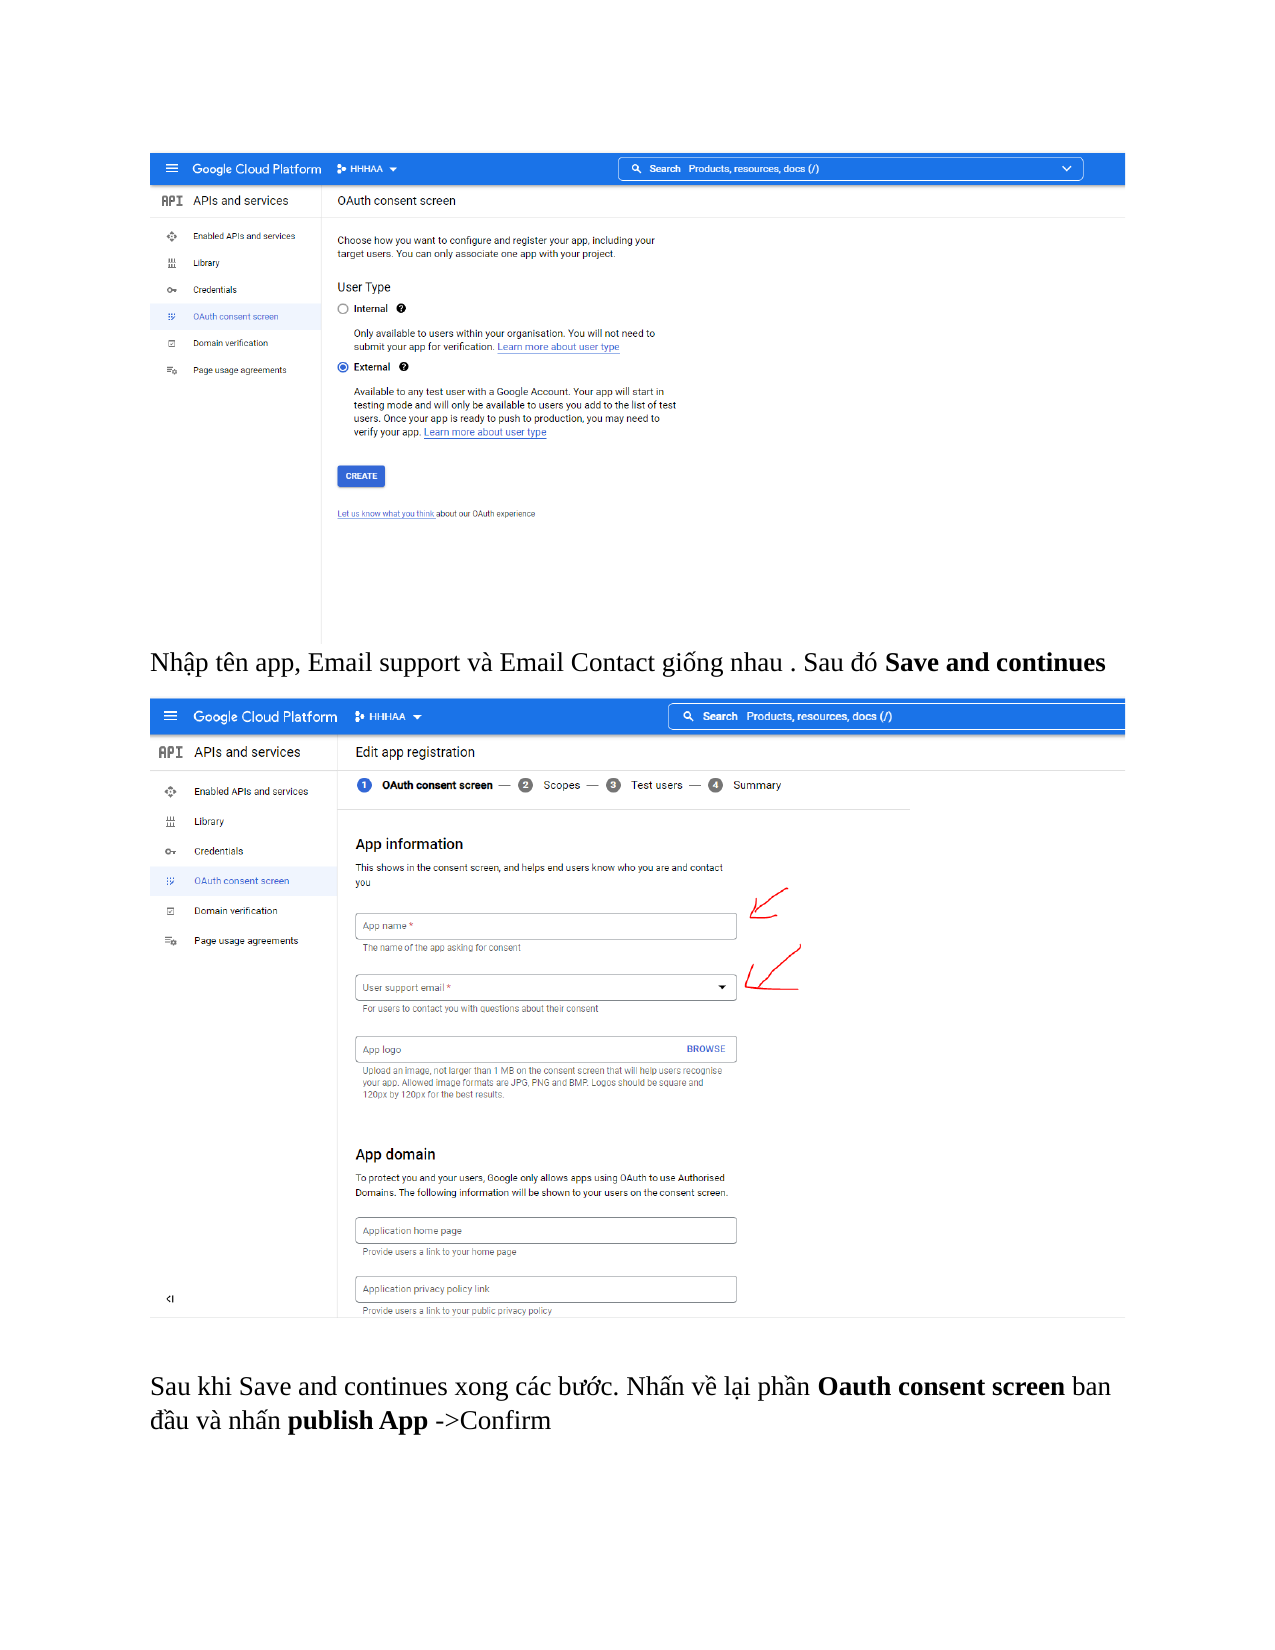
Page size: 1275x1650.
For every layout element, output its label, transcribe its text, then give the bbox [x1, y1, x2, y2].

text Sau khi Save and continues xong các bước. Nhấn về lại phần Oauth consent screen ban đầu và nhấn publish App ->Confirm [150, 1370, 1125, 1435]
text Nhập tên app, Email support và Email Contact giống nhau . Sau đó Save and continues [150, 644, 1125, 677]
picture [150, 696, 1125, 1318]
picture [150, 150, 1125, 644]
